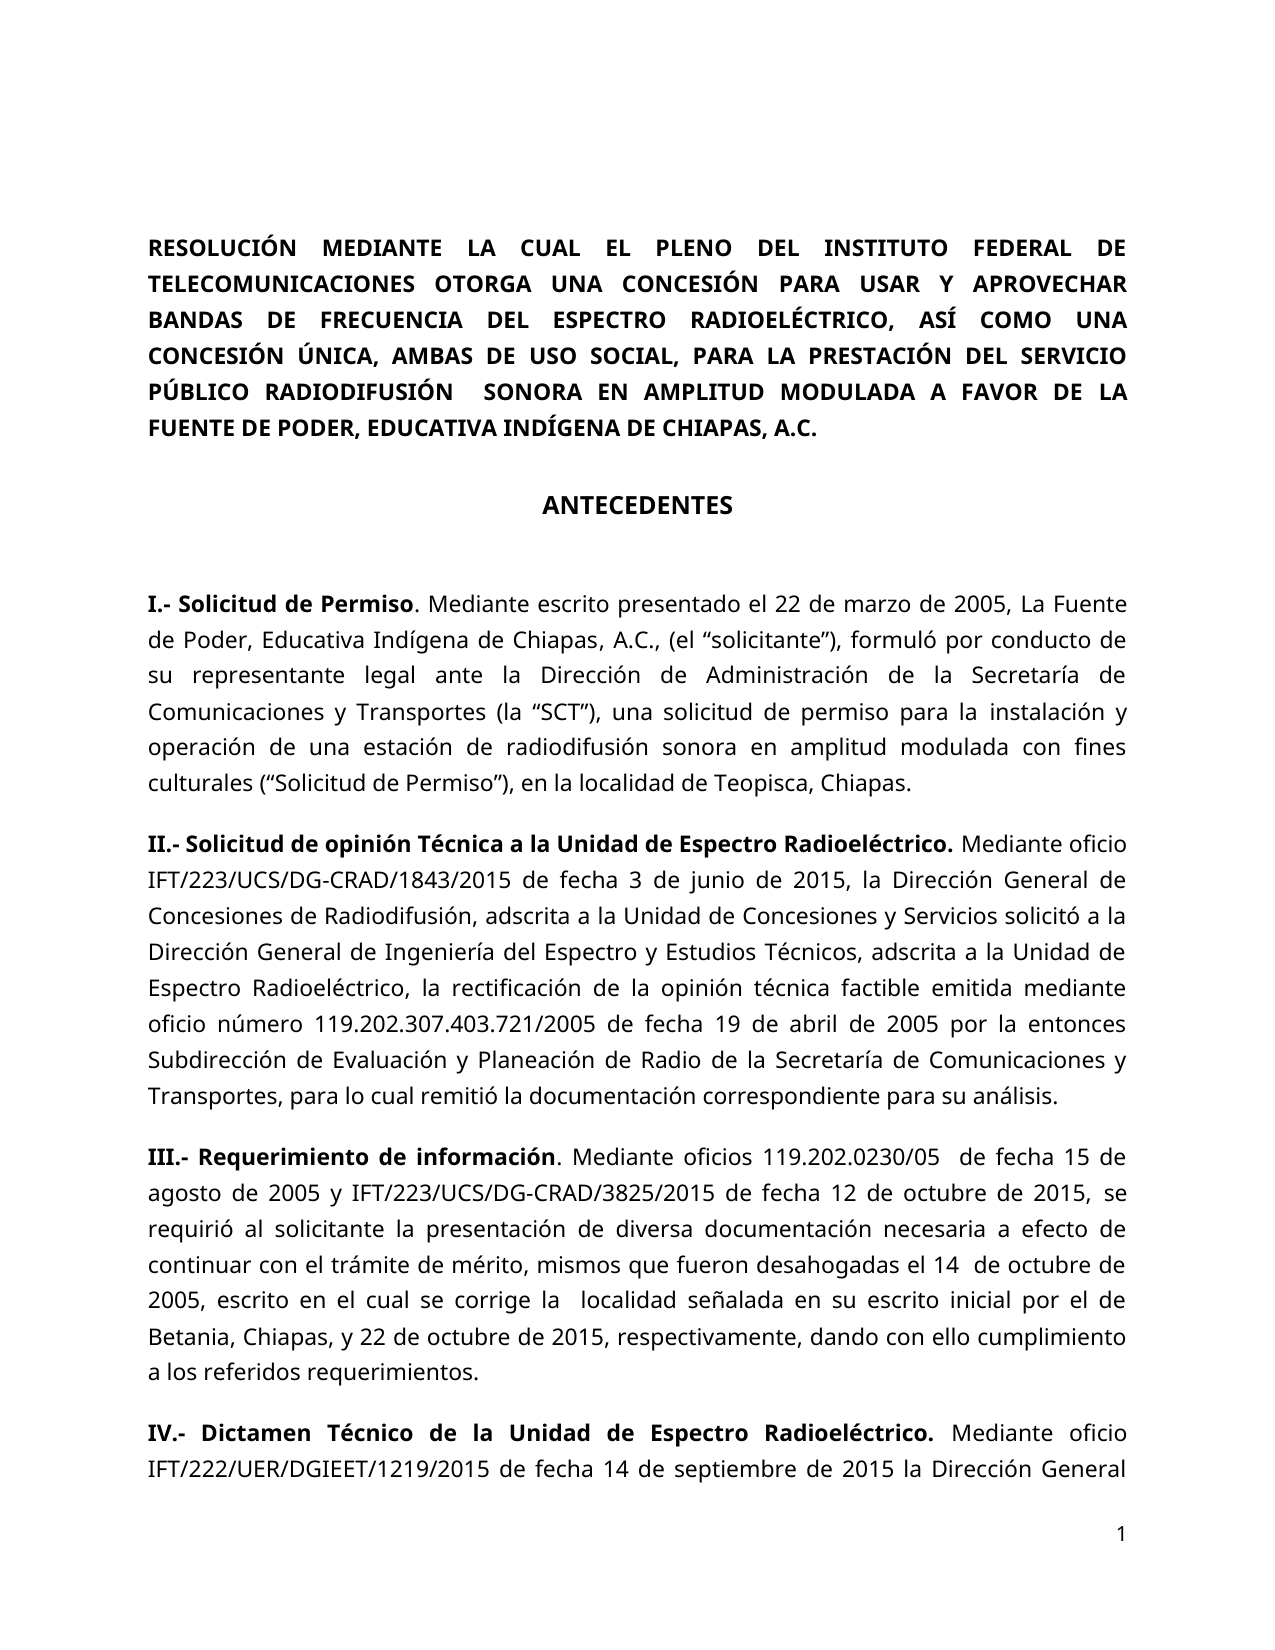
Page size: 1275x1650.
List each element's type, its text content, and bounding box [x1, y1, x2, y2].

list II.- Solicitud de opinión Técnica a la Unidad de Espectro Radioeléctrico. Mediante oficio IFT/223/UCS/DG-CRAD/1843/2015 de fecha 3 de junio de 2015, la Dirección General de Concesiones de Radiodifusión, adscrita a la Unidad de Concesiones y Servicios solicitó a la Dirección General de Ingeniería del Espectro y Estudios Técnicos, adscrita a la Unidad de Espectro Radioeléctrico, la rectificación de la opinión técnica factible emitida mediante oficio número 119.202.307.403.721/2005 de fecha 19 de abril de 2005 por la entonces Subdirección de Evaluación y Planeación de Radio de la Secretaría de Comunicaciones y Transportes, para lo cual remitió la documentación correspondiente para su análisis. [148, 828, 1127, 1111]
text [148, 1417, 1127, 1484]
list III.- Requerimiento de información. Mediante oficios 119.202.0230/05 de fecha 15 de agosto de 2005 y IFT/223/UCS/DG-CRAD/3825/2015 de fecha 12 de octubre de 2015, se requirió al solicitante la presentación de diversa documentación necesaria a efecto de continuar con el trámite de mérito, mismos que fueron desahogadas el 14 de octubre de 2005, escrito en el cual se corrige la localidad señalada en su escrito inicial por el de Betania, Chiapas, y 22 de octubre de 2015, respectivamente, dando con ello cumplimiento a los referidos requerimientos. [148, 1141, 1127, 1388]
list I.- Solicitud de Permiso. Mediante escrito presentado el 22 de marzo de 2005, La Fuente de Poder, Educativa Indígena de Chiapas, A.C., (el “solicitante”), formuló por conducto de su representante legal ante la Dirección de Administración de la Secretaría de Comunicaciones y Transportes (la “SCT”), una solicitud de permiso para la instalación y operación de una estación de radiodifusión sonora en amplitud modulada con fines culturales (“Solicitud de Permiso”), en la localidad de Teopisca, Chiapas. [148, 588, 1127, 798]
subtitle RESOLUCIÓN MEDIANTE LA CUAL EL PLENO DEL INSTITUTO FEDERAL DE TELECOMUNICACIONES OTORGA UNA CONCESIÓN PARA USAR Y APROVECHAR BANDAS DE FRECUENCIA DEL ESPECTRO RADIOELÉCTRICO, ASÍ COMO UNA CONCESIÓN ÚNICA, AMBAS DE USO SOCIAL, PARA LA PRESTACIÓN DEL SERVICIO PÚBLICO RADIODIFUSIÓN SONORA EN AMPLITUD MODULADA A FAVOR DE LA FUENTE DE PODER, EDUCATIVA INDÍGENA DE CHIAPAS, A.C. [148, 232, 1127, 443]
subtitle ANTECEDENTES [148, 487, 1127, 522]
